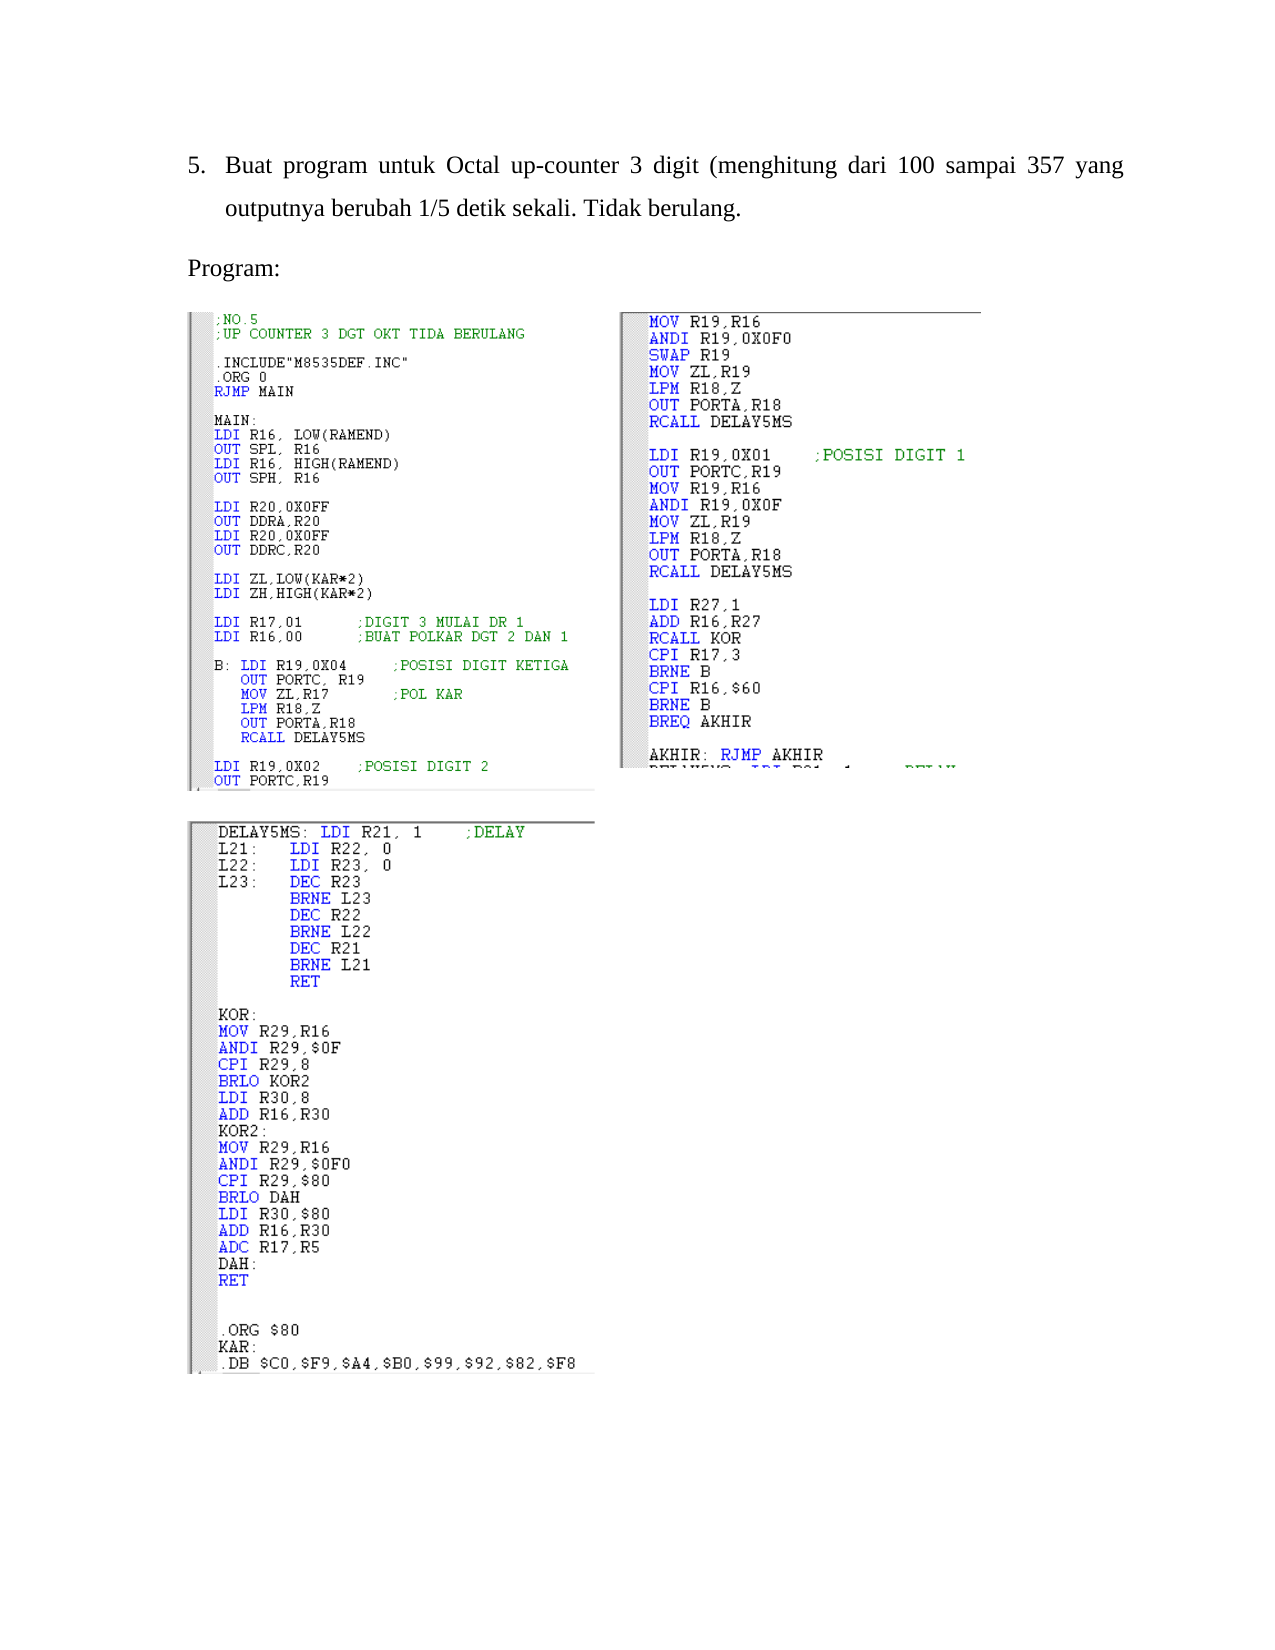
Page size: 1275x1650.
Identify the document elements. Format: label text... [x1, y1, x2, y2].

picture [619, 312, 981, 768]
picture [187, 821, 595, 1374]
text Program: [187, 253, 1125, 282]
picture [187, 312, 595, 791]
list Buat program untuk Octal up-counter 3 digit (menghitung dari 100 sampai 357 yang outputnya berubah 1/5 detik sekali. Tidak berulang. [187, 150, 1125, 222]
